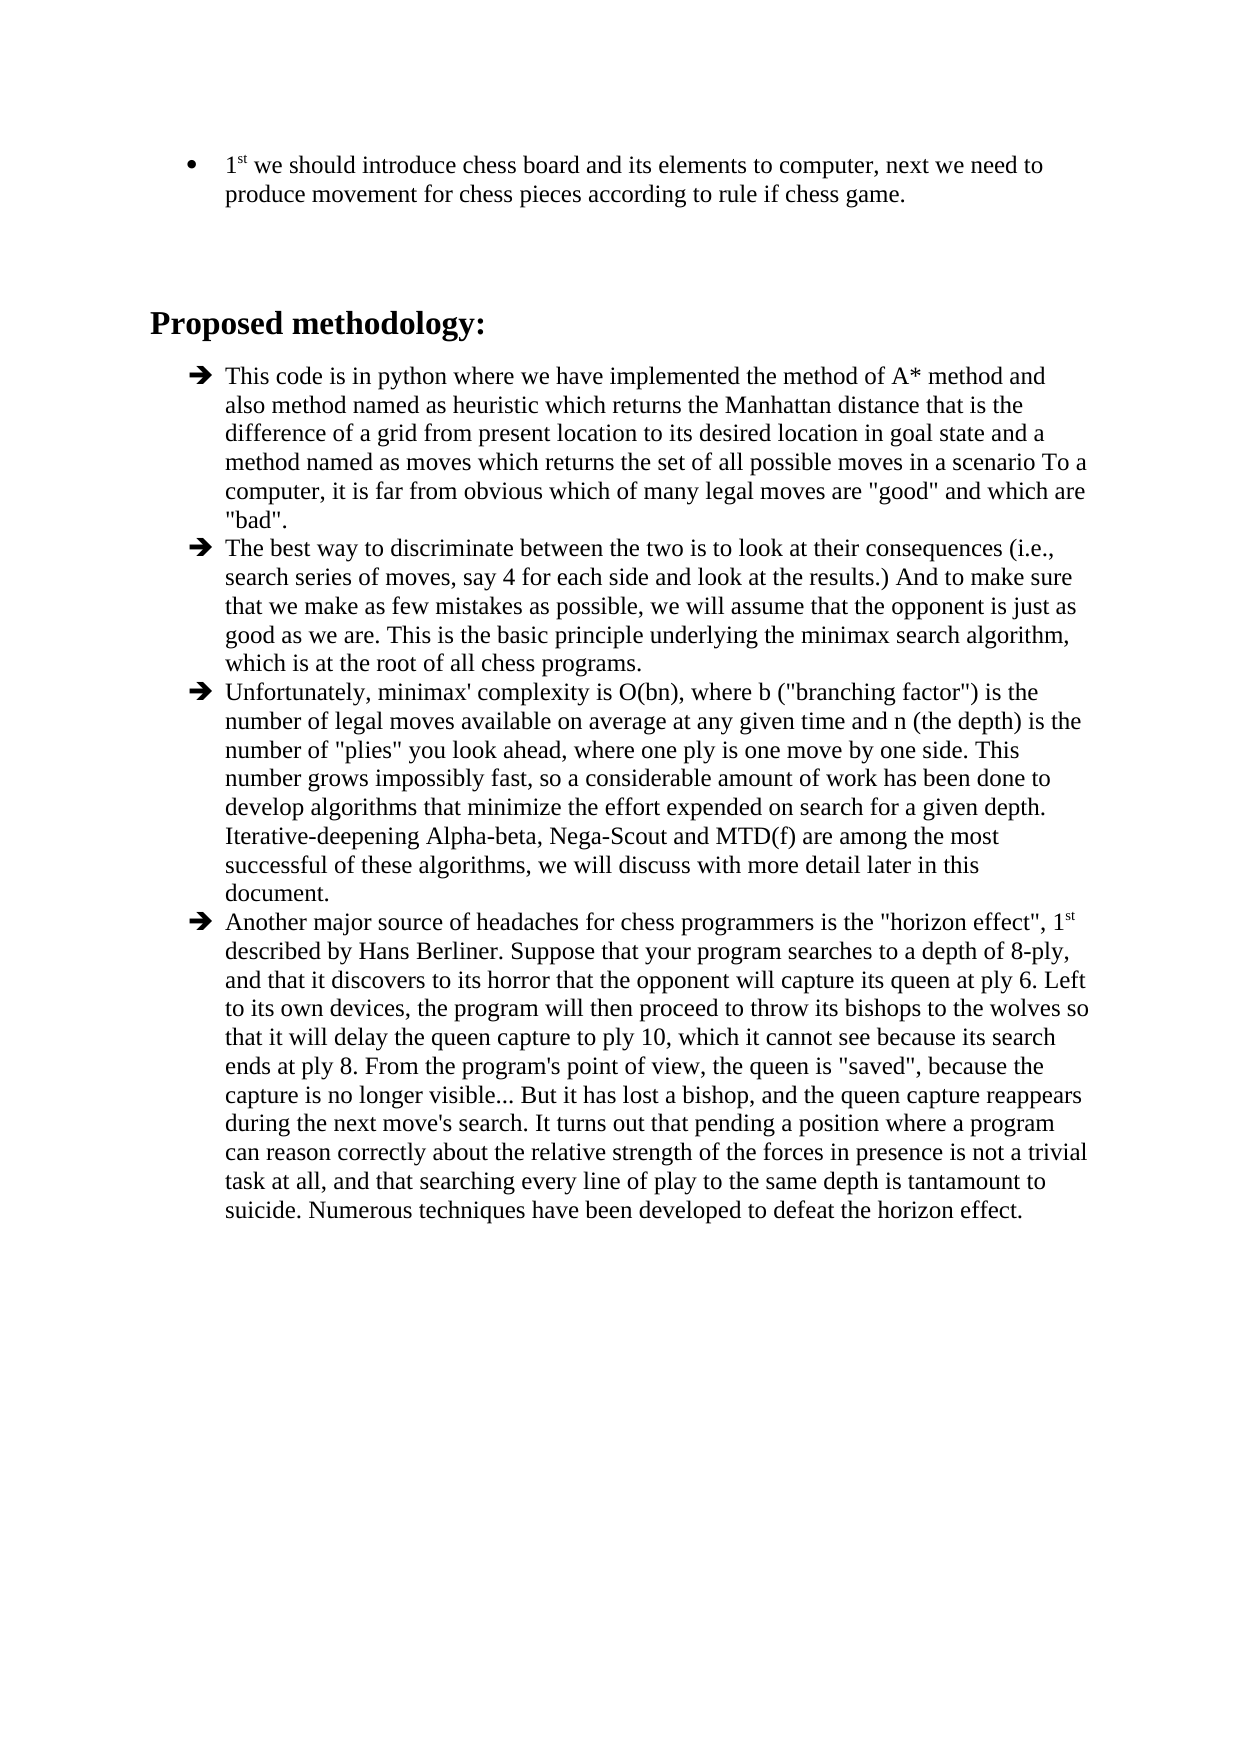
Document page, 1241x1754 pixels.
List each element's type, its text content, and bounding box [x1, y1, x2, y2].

list The best way to discriminate between the two is to look at their consequences (i.e., search series of moves, say 4 for each side and look at the results.) And to make sure that we make as few mistakes as possible, we will assume that the opponent is just as good as we are. This is the basic principle underlying the minimax search algorithm, which is at the root of all chess programs. [187, 533, 1090, 677]
list This code is in python where we have implemented the method of A* method and also method named as heuristic which returns the Manhattan distance that is the difference of a grid from present location to its desired location in goal state and a method named as moves which returns the set of all possible moves in a scenario To a computer, it is far from obvious which of many legal moves are "good" and which are "bad". [187, 361, 1090, 533]
text Proposed methodology: [150, 303, 1090, 341]
list 1st we should introduce chess board and its elements to computer, next we need to produce movement for chess pieces according to rule if chess game. [187, 150, 1090, 207]
list Another major source of headaches for chess programmers is the "horizon effect", 1st described by Hans Berliner. Suppose that your program searches to a depth of 8-ply, and that it discovers to its horror that the opponent will capture its queen at ply 6. Left to its own devices, the program will then proceed to throw its bishops to the wolves so that it will delay the queen capture to ply 10, which it cannot see because its search ends at ply 8. From the program's point of view, the queen is "saved", because the capture is no longer visible... But it has lost a bishop, and the queen capture reappears during the next move's search. It turns out that pending a position where a program can reason correctly about the relative strength of the forces in presence is not a trivial task at all, and that searching every line of play to the same depth is tantamount to suicide. Numerous techniques have been developed to defeat the horizon effect. [187, 907, 1090, 1223]
list Unfortunately, minimax' complexity is O(bn), where b ("branching factor") is the number of legal moves available on average at any given time and n (the depth) is the number of "plies" you look ahead, where one ply is one move by one side. This number grows impossibly fast, so a considerable amount of work has been done to develop algorithms that minimize the effort expended on search for a given depth. Iterative-deepening Alpha-beta, Nega-Scout and MTD(f) are among the most successful of these algorithms, we will discuss with more detail later in this document. [187, 677, 1090, 907]
